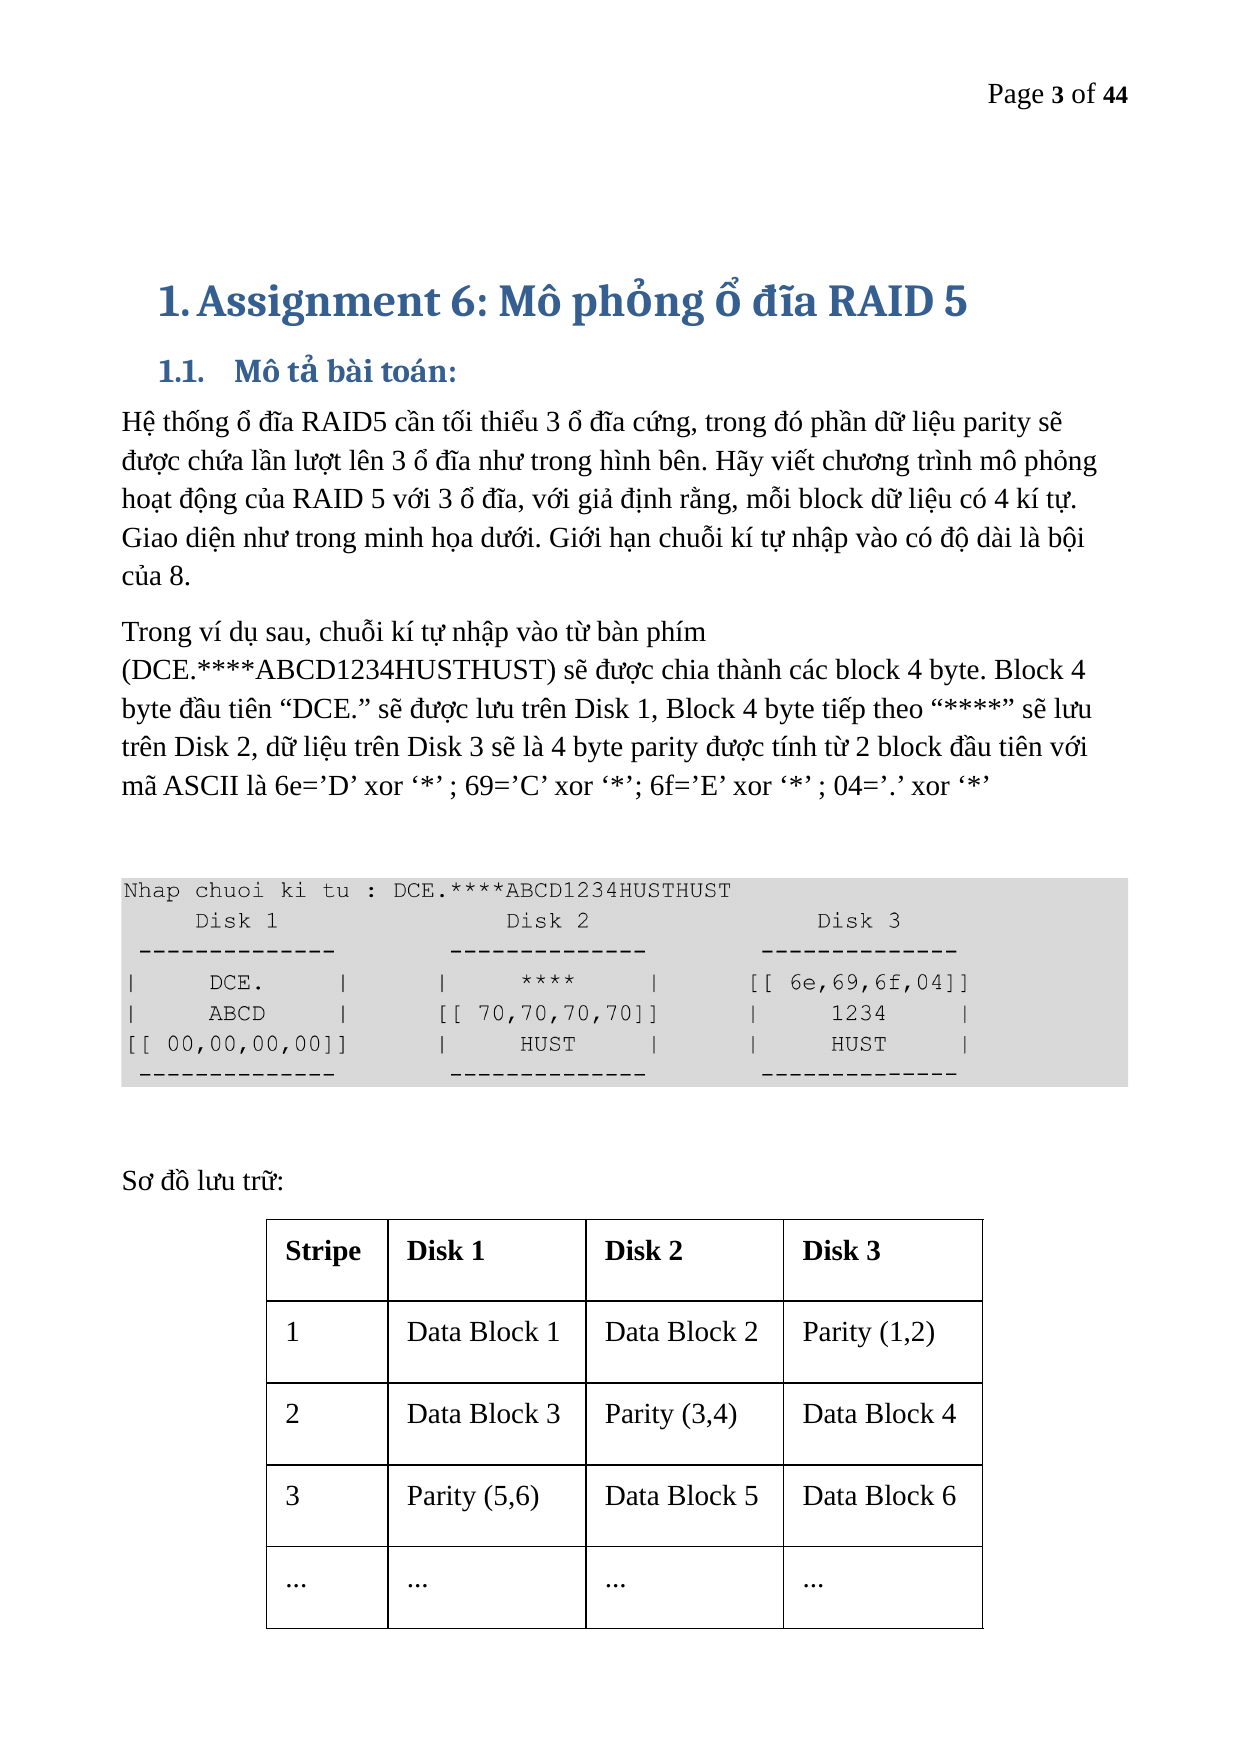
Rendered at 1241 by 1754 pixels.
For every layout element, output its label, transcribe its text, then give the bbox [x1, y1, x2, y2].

table_header Disk 1 [389, 1220, 585, 1300]
table_cell ... [389, 1547, 585, 1627]
text Trong ví dụ sau, chuỗi kí tự nhập vào từ bàn phím (DCE.****ABCD1234HUSTHUST) sẽ được chia thành các block 4 byte. Block 4 byte đầu tiên “DCE.” sẽ được lưu trên Disk 1, Block 4 byte tiếp theo “****” sẽ lưu trên Disk 2, dữ liệu trên Disk 3 sẽ là 4 byte parity được tính từ 2 block đầu tiên với mã ASCII là 6e=’D’ xor ‘*’ ; 69=’C’ xor ‘*’; 6f=’E’ xor ‘*’ ; 04=’.’ xor ‘*’ [121, 614, 1128, 801]
table_cell Parity (5,6) [389, 1466, 585, 1546]
table_cell ... [784, 1547, 982, 1627]
table_cell Data Block 1 [389, 1302, 585, 1382]
table_cell Data Block 6 [784, 1466, 982, 1546]
subtitle Assignment 6: Mô phỏng ổ đĩa RAID 5 [159, 275, 1128, 327]
text Hệ thống ổ đĩa RAID5 cần tối thiểu 3 ổ đĩa cứng, trong đó phần dữ liệu parity sẽ được chứa lần lượt lên 3 ổ đĩa như trong hình bên. Hãy viết chương trình mô phỏng hoạt động của RAID 5 với 3 ổ đĩa, với giả định rằng, mỗi block dữ liệu có 4 kí tự. Giao diện như trong minh họa dưới. Giới hạn chuỗi kí tự nhập vào có độ dài là bội của 8. [121, 404, 1128, 592]
subtitle Mô tả bài toán: [159, 352, 1128, 390]
table_header Stripe [267, 1220, 387, 1300]
table_cell Data Block 5 [587, 1466, 783, 1546]
table_cell 3 [267, 1466, 387, 1546]
text Sơ đồ lưu trữ: [121, 1163, 1128, 1197]
table_header Disk 2 [587, 1220, 783, 1300]
picture [121, 878, 1129, 1087]
table_cell ... [587, 1547, 783, 1627]
table_cell Data Block 4 [784, 1384, 982, 1464]
table_cell ... [267, 1547, 387, 1627]
table_cell 2 [267, 1384, 387, 1464]
table_header Disk 3 [784, 1220, 982, 1300]
table_cell Parity (1,2) [784, 1302, 982, 1382]
table_cell Data Block 2 [587, 1302, 783, 1382]
table_cell Parity (3,4) [587, 1384, 783, 1464]
table_cell Data Block 3 [389, 1384, 585, 1464]
table_cell 1 [267, 1302, 387, 1382]
